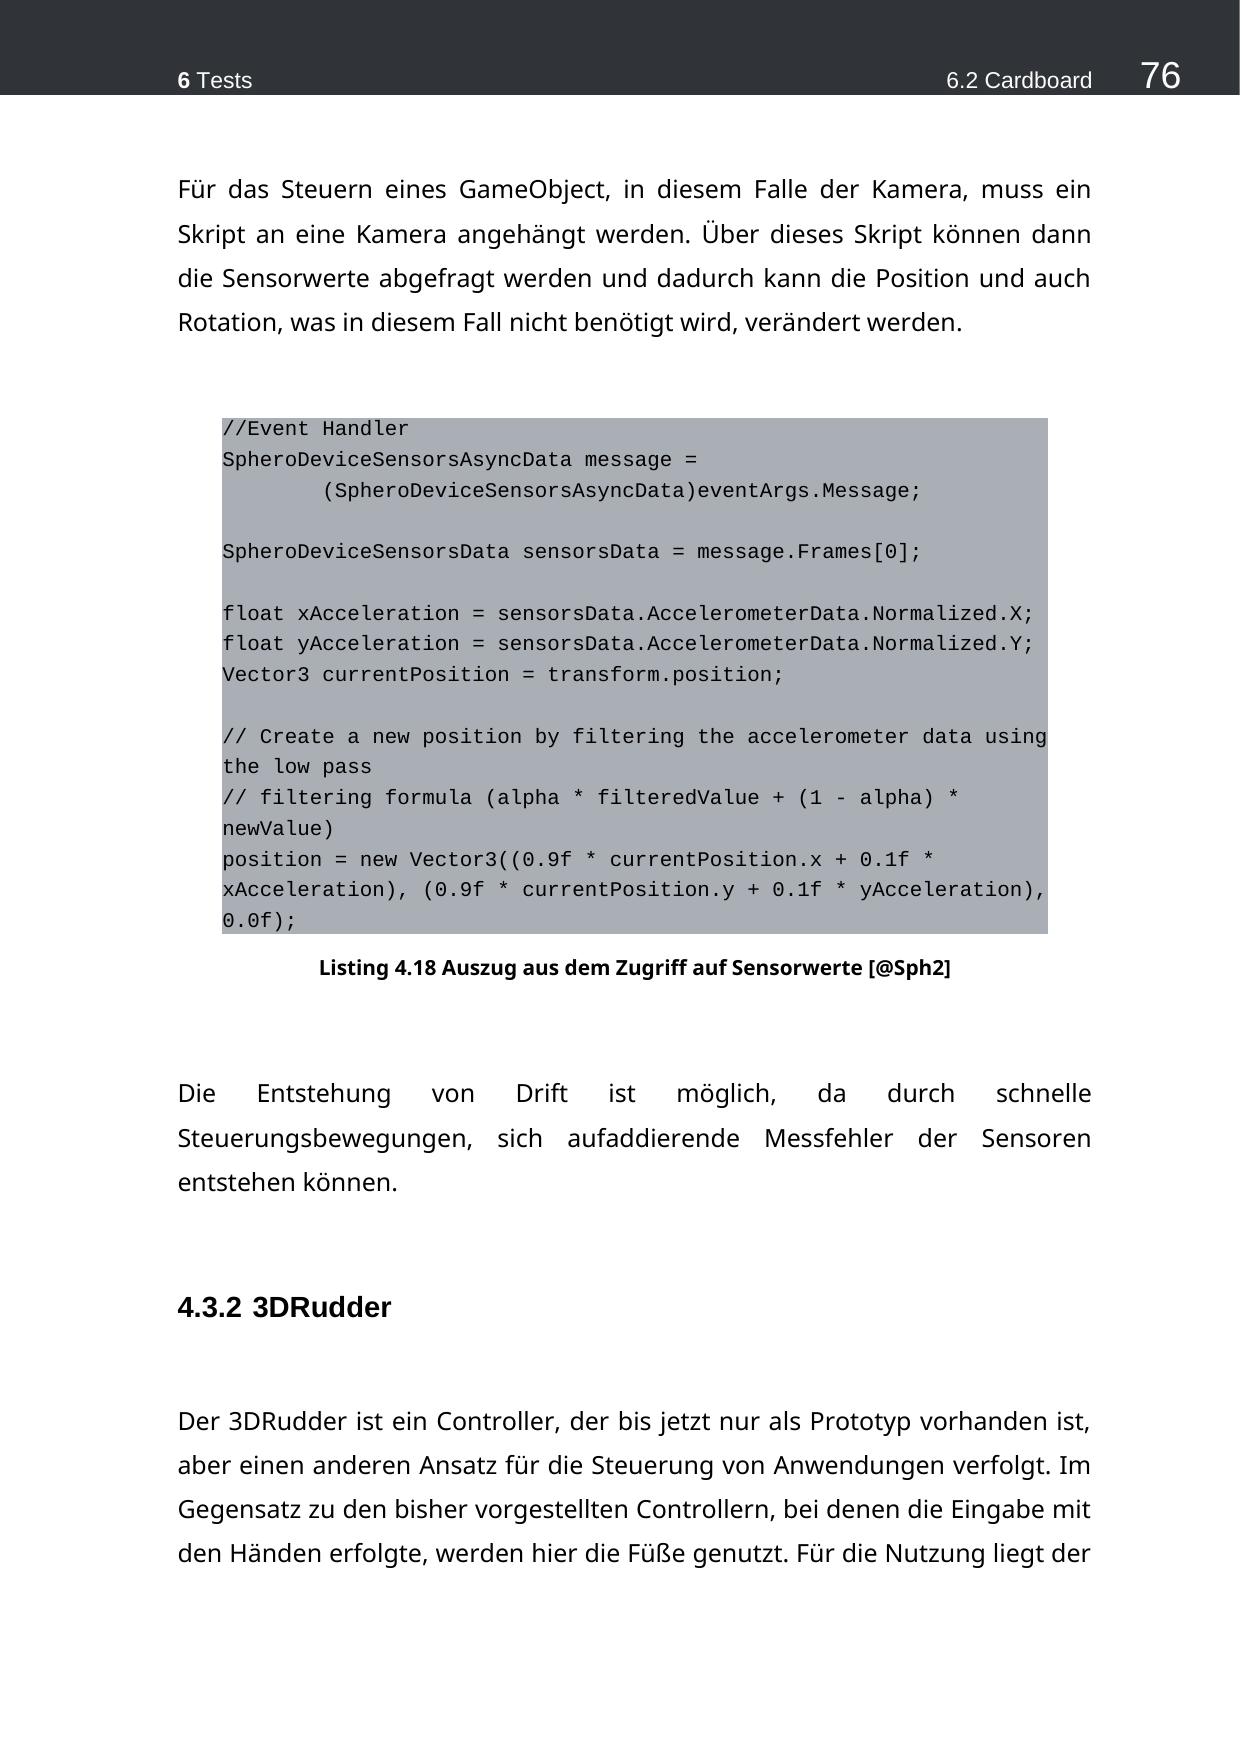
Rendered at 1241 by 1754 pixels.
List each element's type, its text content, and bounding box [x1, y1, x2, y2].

text position = new Vector3((0.9f * currentPosition.x + 0.1f * xAcceleration), (0.9f * currentPosition.y + 0.1f * yAcceleration), 0.0f); [222, 848, 1048, 934]
subtitle 3DRudder [177, 1291, 1092, 1324]
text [177, 1403, 1092, 1570]
text Für das Steuern eines GameObject, in diesem Falle der Kamera, muss ein Skript an eine Kamera angehängt werden. Über dieses Skript können dann die Sensorwerte abgefragt werden und dadurch kann die Position und auch Rotation, was in diesem Fall nicht benötigt wird, verändert werden. [177, 172, 1092, 339]
text //Event Handler [222, 418, 1048, 442]
text Die Entstehung von Drift ist möglich, da durch schnelle Steuerungsbewegungen, sich aufaddierende Messfehler der Sensoren entstehen können. [177, 1076, 1092, 1198]
text // filtering formula (alpha * filteredValue + (1 - alpha) * newValue) [222, 787, 1048, 841]
text SpheroDeviceSensorsData sensorsData = message.Frames[0]; [222, 541, 1048, 565]
text // Create a new position by filtering the accelerometer data using the low pass [222, 726, 1048, 780]
text float yAcceleration = sensorsData.AccelerometerData.Normalized.Y; [222, 633, 1048, 657]
text (SpheroDeviceSensorsAsyncData)eventArgs.Message; [222, 480, 1048, 503]
text SpheroDeviceSensorsAsyncData message = [222, 449, 1048, 473]
text float xAcceleration = sensorsData.AccelerometerData.Normalized.X; [222, 603, 1048, 626]
text Vector3 currentPosition = transform.position; [222, 664, 1048, 688]
